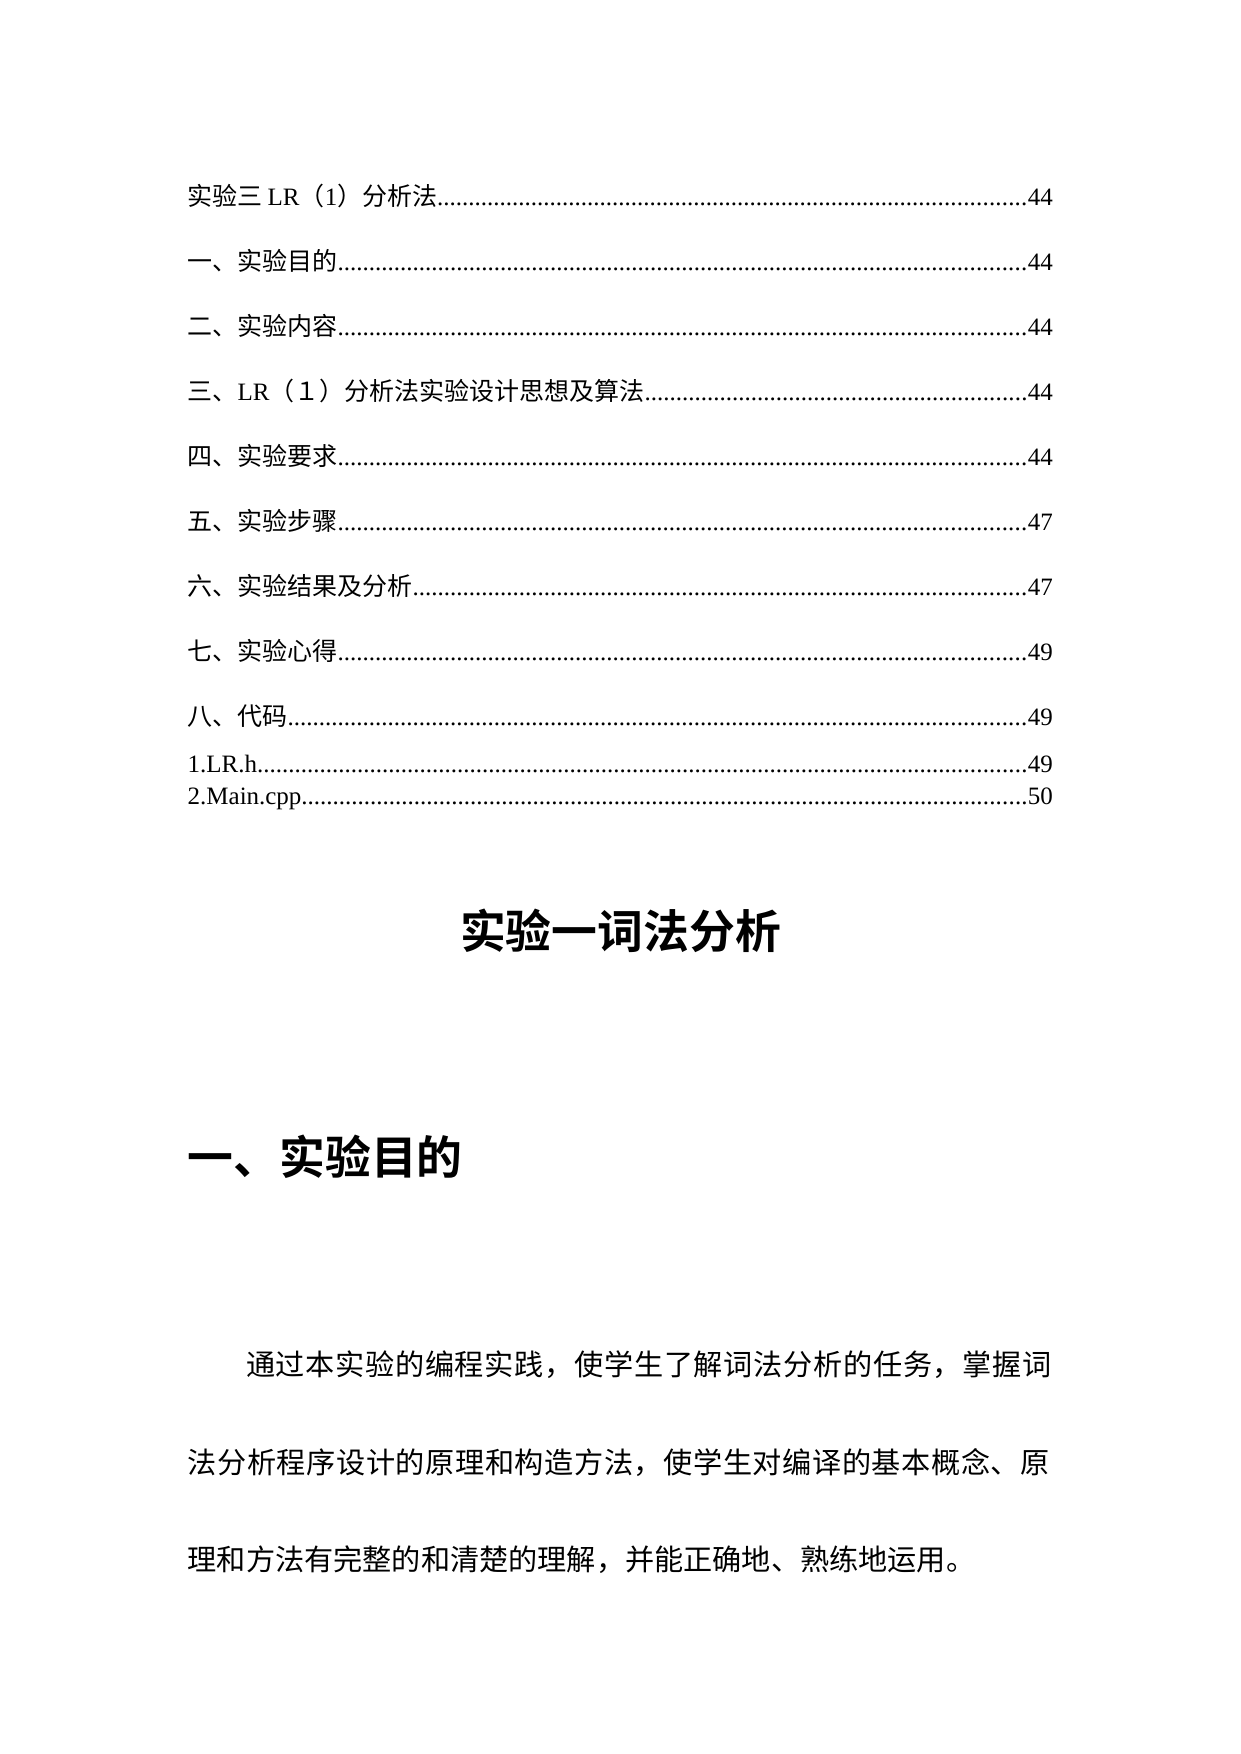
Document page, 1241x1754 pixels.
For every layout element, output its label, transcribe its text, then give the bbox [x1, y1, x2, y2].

text 通过本实验的编程实践，使学生了解词法分析的任务，掌握词法分析程序设计的原理和构造方法，使学生对编译的基本概念、原理和方法有完整的和清楚的理解，并能正确地、熟练地运用。 [187, 1330, 1053, 1590]
subtitle 一、实验目的 [187, 1106, 1053, 1203]
subtitle 实验一词法分析 [187, 880, 1053, 977]
